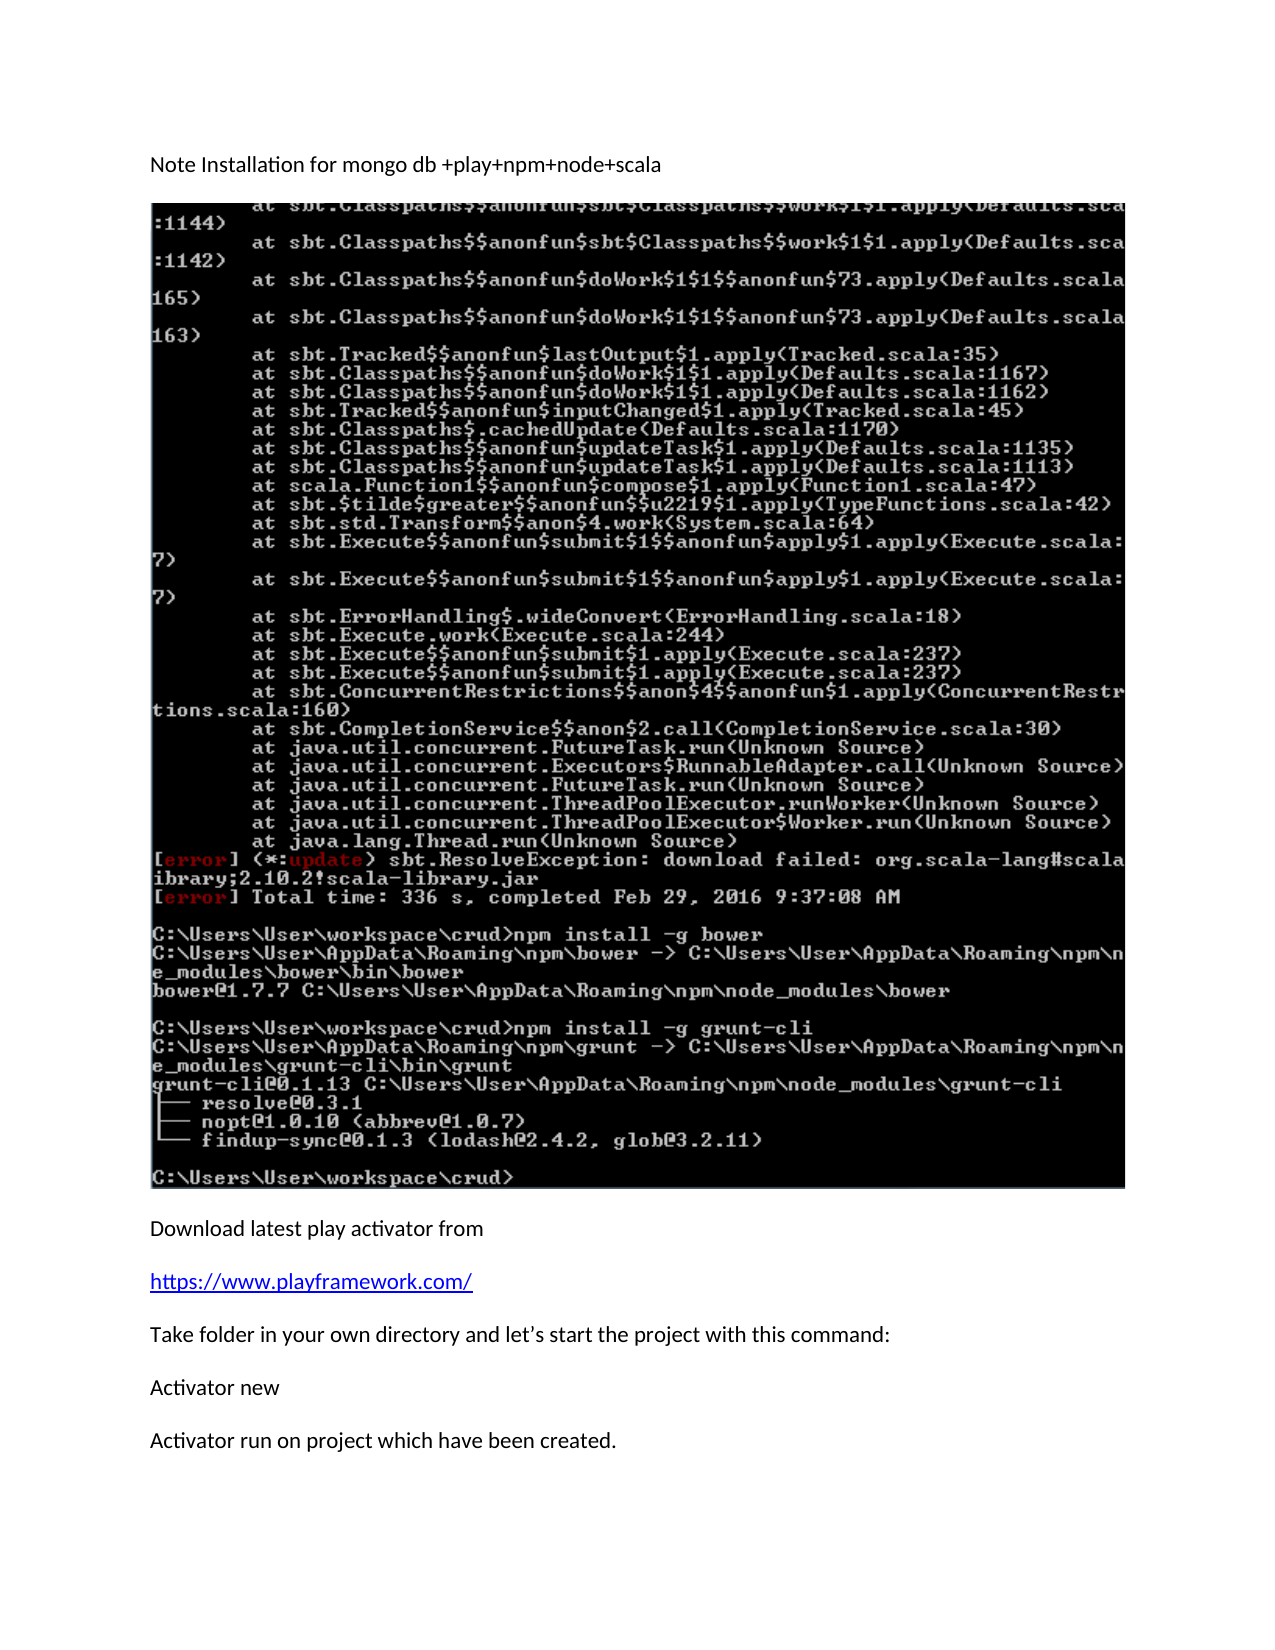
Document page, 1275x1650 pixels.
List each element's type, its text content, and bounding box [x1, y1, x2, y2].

text Take folder in your own directory and let’s start the project with this command: [150, 1320, 1125, 1348]
picture [150, 203, 1125, 1189]
text https://www.playframework.com/ [150, 1267, 1125, 1295]
text Download latest play activator from [150, 1214, 1125, 1242]
text Activator new [150, 1373, 1125, 1401]
text Note Installation for mongo db +play+npm+node+scala [150, 150, 1125, 178]
text Activator run on project which have been created. [150, 1426, 1125, 1454]
